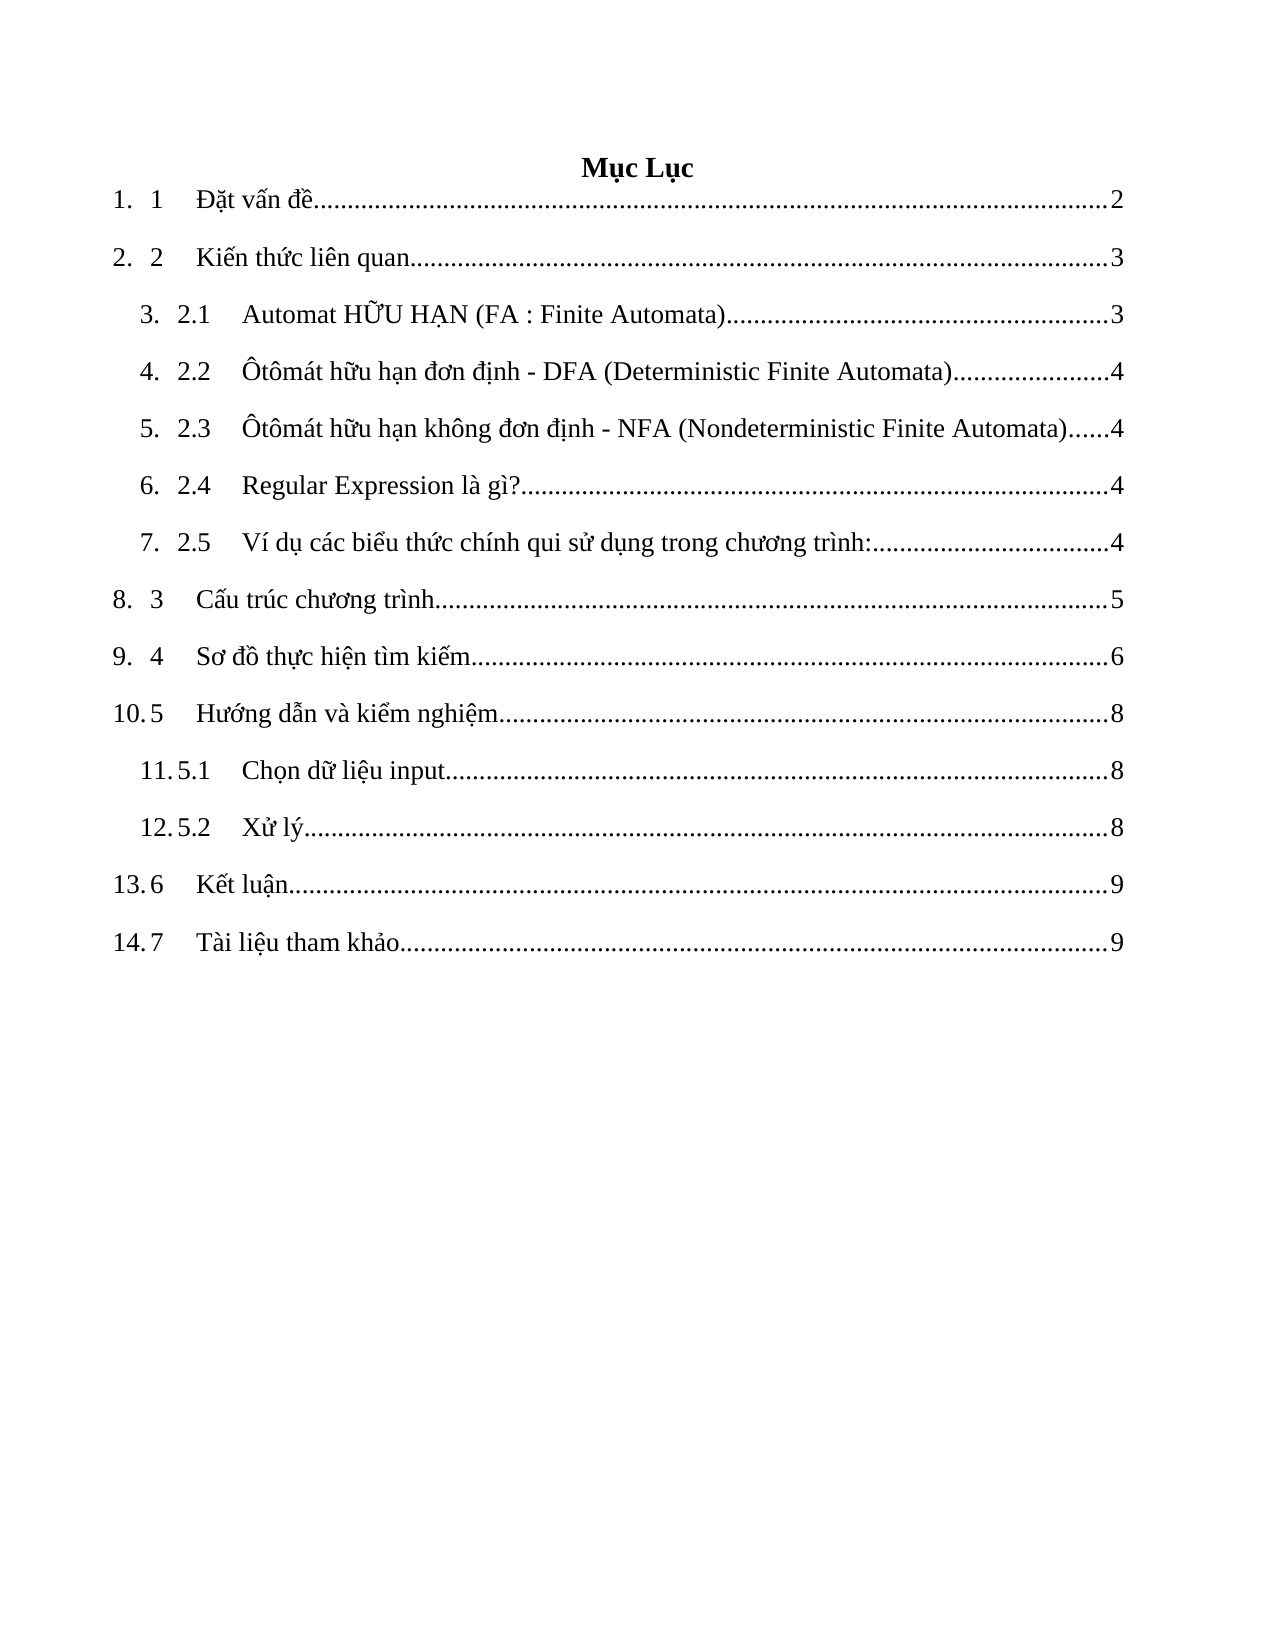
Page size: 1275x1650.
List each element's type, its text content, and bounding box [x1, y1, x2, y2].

text Mục Lục [150, 150, 1125, 183]
text 2.1 Automat HỮU HẠN (FA : Finite Automata) 3 [139, 298, 1125, 329]
text 2.3 Ôtômát hữu hạn không đơn định - NFA (Nondeterministic Finite Automata) 4 [139, 412, 1125, 443]
text 5.1 Chọn dữ liệu input 8 [139, 754, 1125, 786]
text 6 Kết luận 9 [112, 868, 1125, 900]
text 7 Tài liệu tham khảo 9 [112, 926, 1125, 957]
text 4 Sơ đồ thực hiện tìm kiếm 6 [112, 640, 1125, 671]
text 2.5 Ví dụ các biểu thức chính qui sử dụng trong chương trình: 4 [139, 526, 1125, 557]
text 2.4 Regular Expression là gì? 4 [139, 469, 1125, 500]
text 5 Hướng dẫn và kiểm nghiệm. 8 [112, 697, 1125, 728]
text 5.2 Xử lý 8 [139, 811, 1125, 843]
text 1 Đặt vấn đề. 2 [112, 183, 1125, 215]
text 3 Cấu trúc chương trình. 5 [112, 583, 1125, 614]
text 2 Kiến thức liên quan 3 [112, 241, 1125, 272]
text 2.2 Ôtômát hữu hạn đơn định - DFA (Deterministic Finite Automata) 4 [139, 355, 1125, 386]
